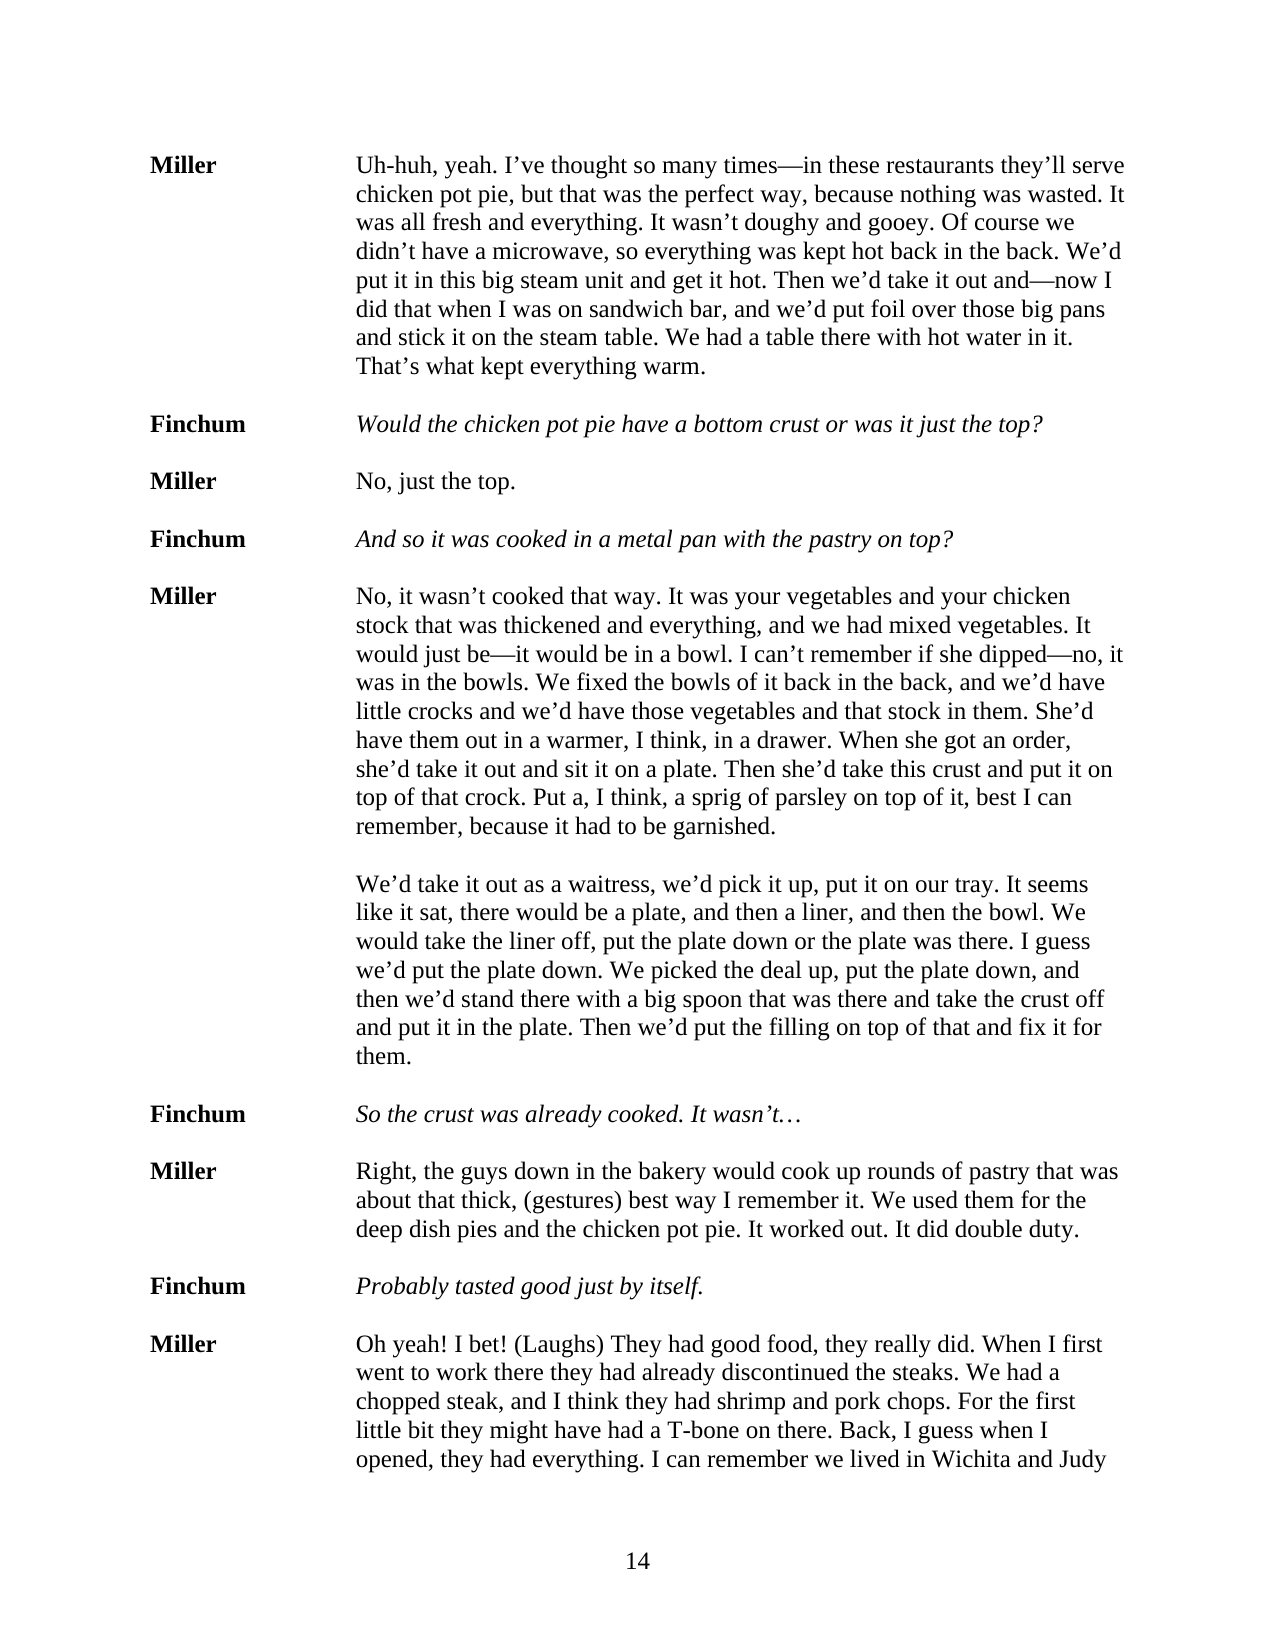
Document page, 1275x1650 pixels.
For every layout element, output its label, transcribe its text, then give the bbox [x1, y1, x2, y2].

text Finchum Probably tasted good just by itself. [150, 1271, 1125, 1300]
text Miller Uh-huh, yeah. I’ve thought so many times—in these restaurants they’ll serve chicken pot pie, but that was the perfect way, because nothing was wasted. It was all fresh and everything. It wasn’t doughy and gooey. Of course we didn’t have a microwave, so everything was kept hot back in the back. We’d put it in this big steam unit and get it hot. Then we’d take it out and—now I did that when I was on sandwich bar, and we’d put foil over those big pans and stick it on the steam table. We had a table there with hot water in it. That’s what kept everything warm. [150, 150, 1125, 380]
text Miller Right, the guys down in the bakery would cook up rounds of pastry that was about that thick, (gestures) best way I remember it. We used them for the deep dish pies and the chicken pot pie. It worked out. It did double duty. [150, 1156, 1125, 1242]
text Miller No, just the top. [150, 466, 1125, 495]
text Miller No, it wasn’t cooked that way. It was your vegetables and your chicken stock that was thickened and everything, and we had mixed vegetables. It would just be—it would be in a bowl. I can’t remember if she dipped—no, it was in the bowls. We fixed the bowls of it back in the back, and we’d have little crocks and we’d have those vegetables and that stock in them. She’d have them out in a warmer, I think, in a drawer. When she got an order, she’d take it out and sit it on a plate. Then she’d take this crust and put it on top of that crock. Put a, I think, a sprig of parsley on top of it, best I can remember, because it had to be garnished. [150, 581, 1125, 840]
text We’d take it out as a waitress, we’d pick it up, put it on our tray. It seems like it sat, there would be a plate, and then a liner, and then the bowl. We would take the liner off, put the plate down or the plate was there. I guess we’d put the plate down. We picked the deal up, put the plate down, and then we’d stand there with a big spoon that was there and take the crust off and put it in the plate. Then we’d put the filling on top of that and fix it for them. [356, 869, 1125, 1070]
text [150, 1329, 1125, 1472]
text Finchum Would the chicken pot pie have a bottom crust or was it just the top? [150, 409, 1125, 437]
text Finchum And so it was cooked in a metal pan with the pastry on top? [150, 524, 1125, 552]
text Finchum So the crust was already cooked. It wasn’t… [150, 1099, 1125, 1127]
